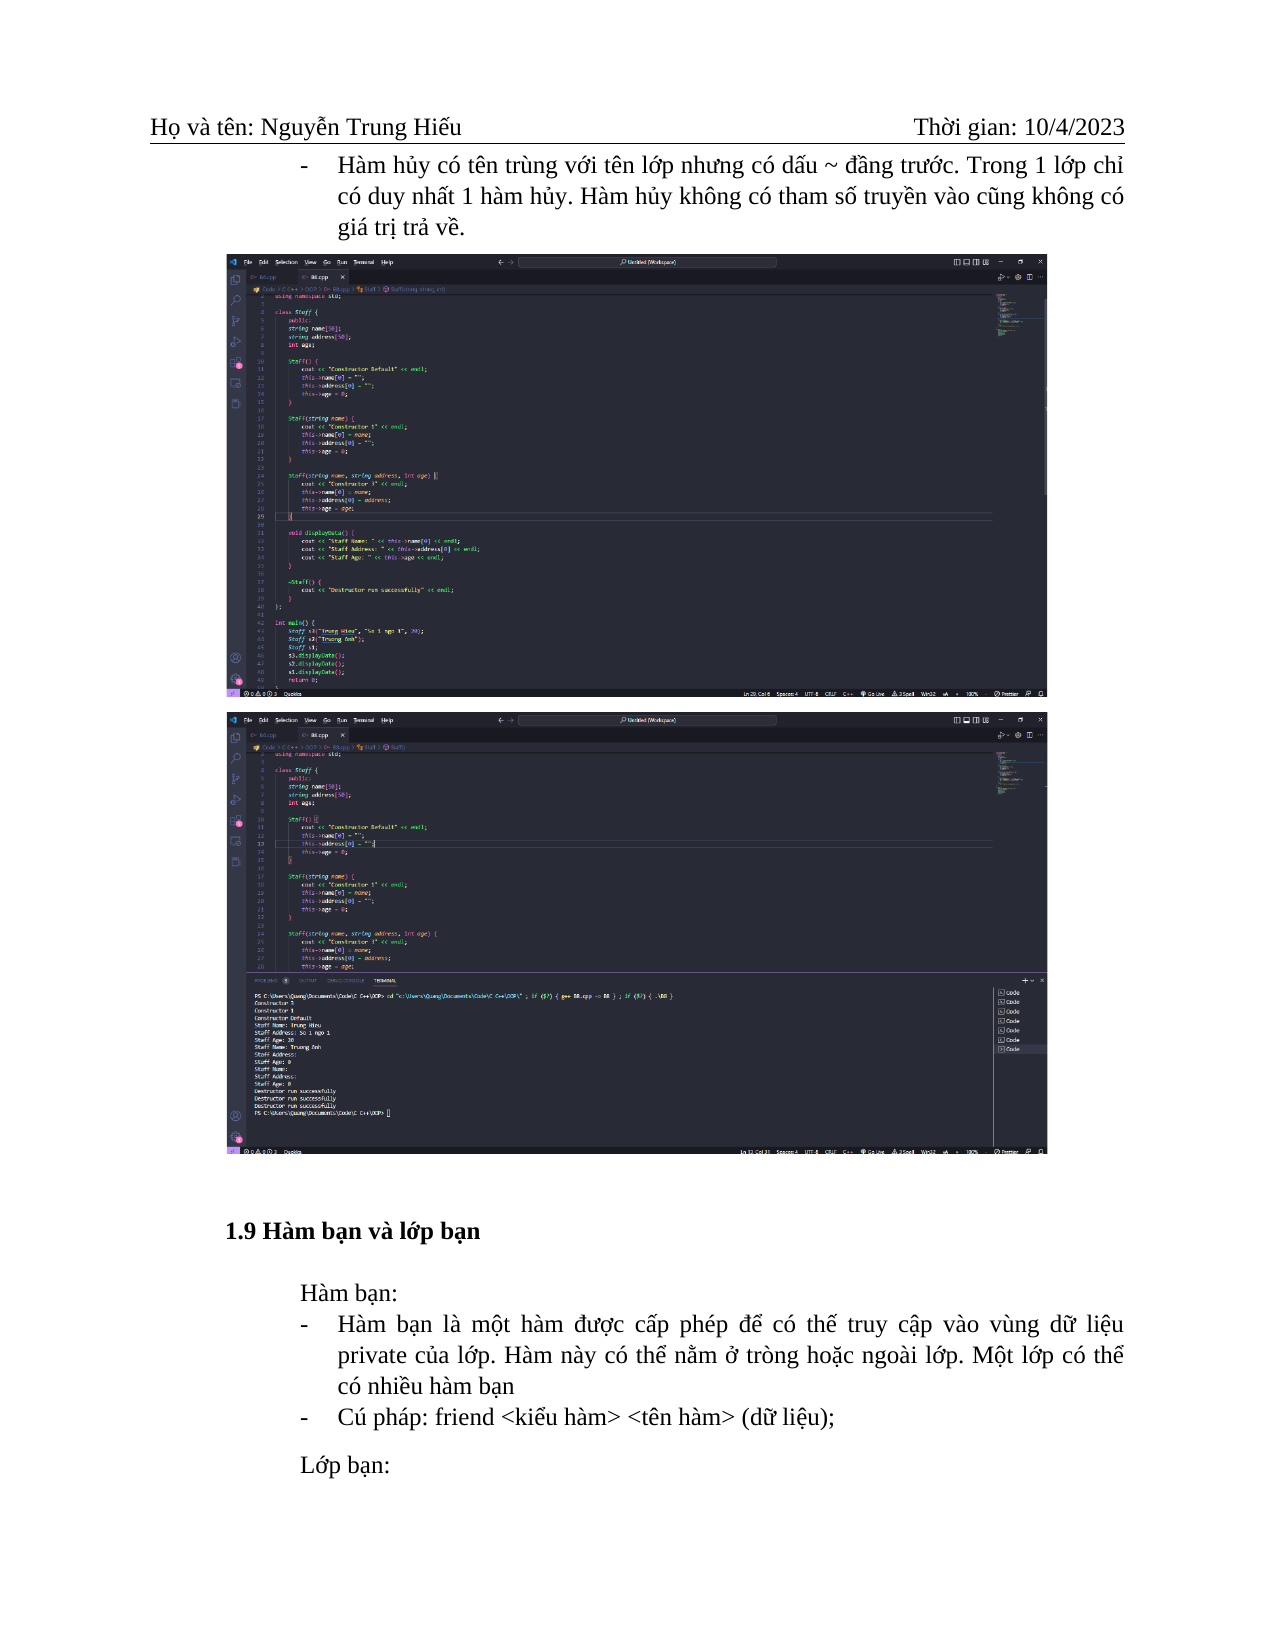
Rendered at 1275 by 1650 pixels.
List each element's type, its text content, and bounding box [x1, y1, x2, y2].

text Lớp bạn: [300, 1450, 1125, 1479]
picture [225, 254, 1047, 696]
list Hàm bạn là một hàm được cấp phép để có thế truy cập vào vùng dữ liệu private của lớp. Hàm này có thể nằm ở tròng hoặc ngoài lớp. Một lớp có thể có nhiều hàm bạn [300, 1309, 1125, 1400]
list Hàm hủy có tên trùng với tên lớp nhưng có dấu ~ đầng trước. Trong 1 lớp chỉ có duy nhất 1 hàm hủy. Hàm hủy không có tham số truyền vào cũng không có giá trị trả về. [300, 150, 1125, 241]
list Hàm bạn: [300, 1278, 1125, 1307]
list Cú pháp: friend <kiểu hàm> <tên hàm> (dữ liệu); [300, 1402, 1125, 1431]
picture [225, 712, 1047, 1153]
list Hàm bạn và lớp bạn [225, 1166, 1125, 1245]
